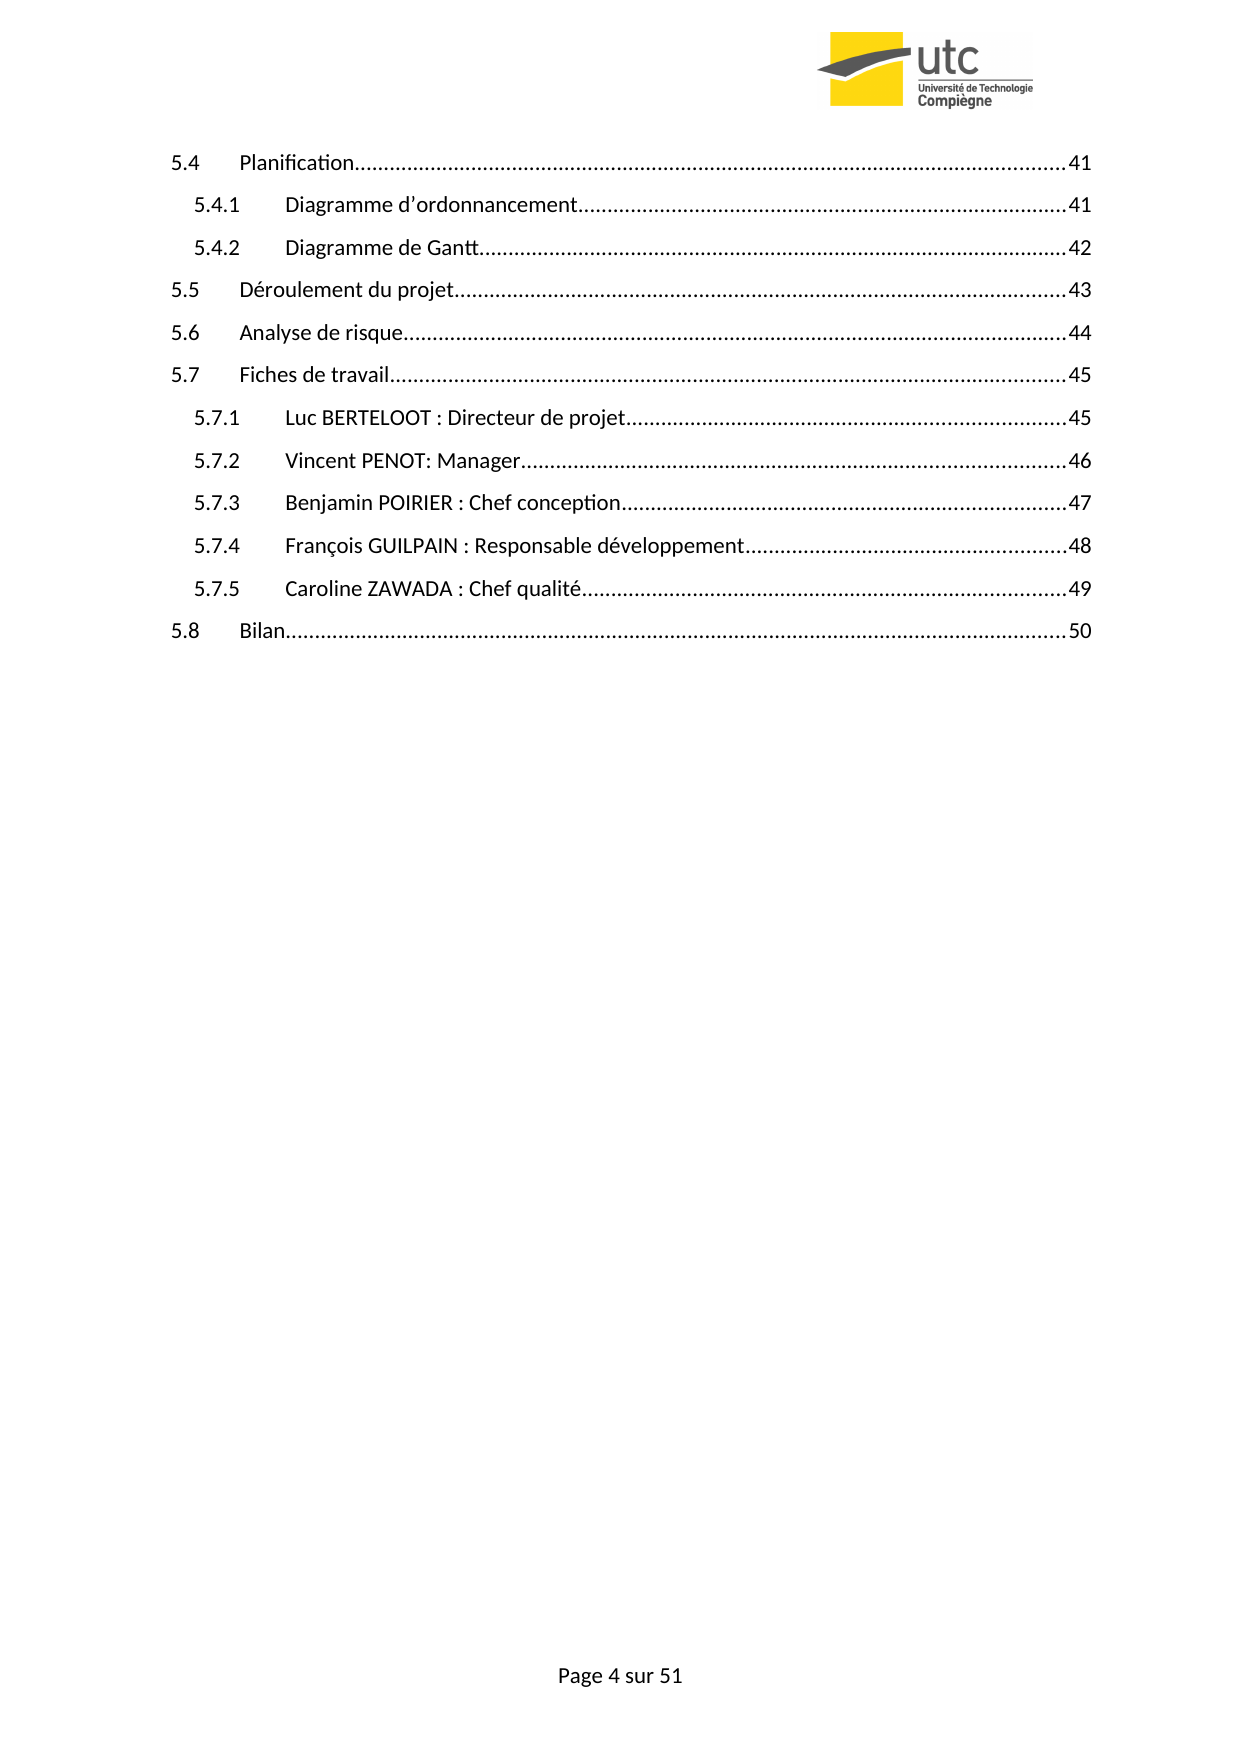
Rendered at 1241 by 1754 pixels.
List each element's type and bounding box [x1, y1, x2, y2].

picture [816, 32, 1033, 110]
